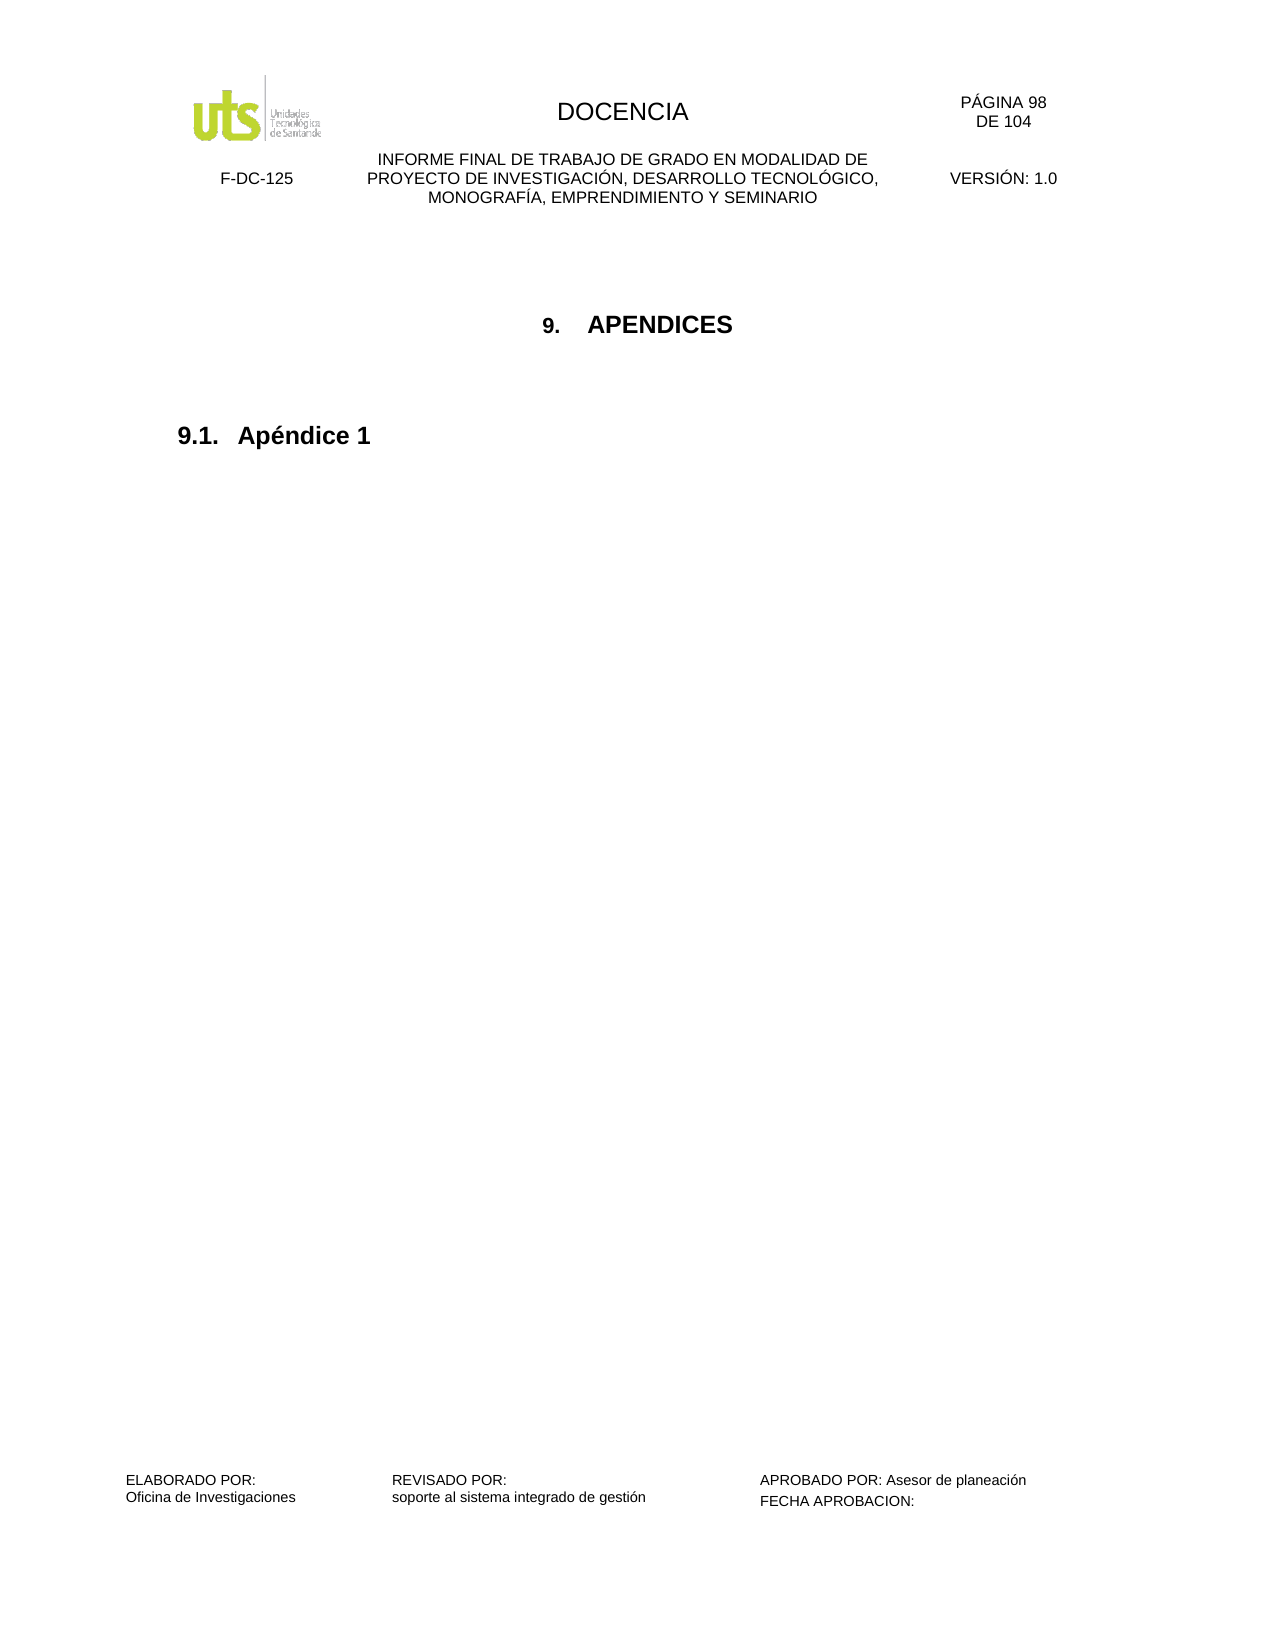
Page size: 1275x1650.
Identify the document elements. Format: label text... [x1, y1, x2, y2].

subtitle APENDICES [177, 310, 1098, 339]
subtitle Apéndice 1 [177, 421, 1098, 450]
picture [192, 75, 321, 149]
